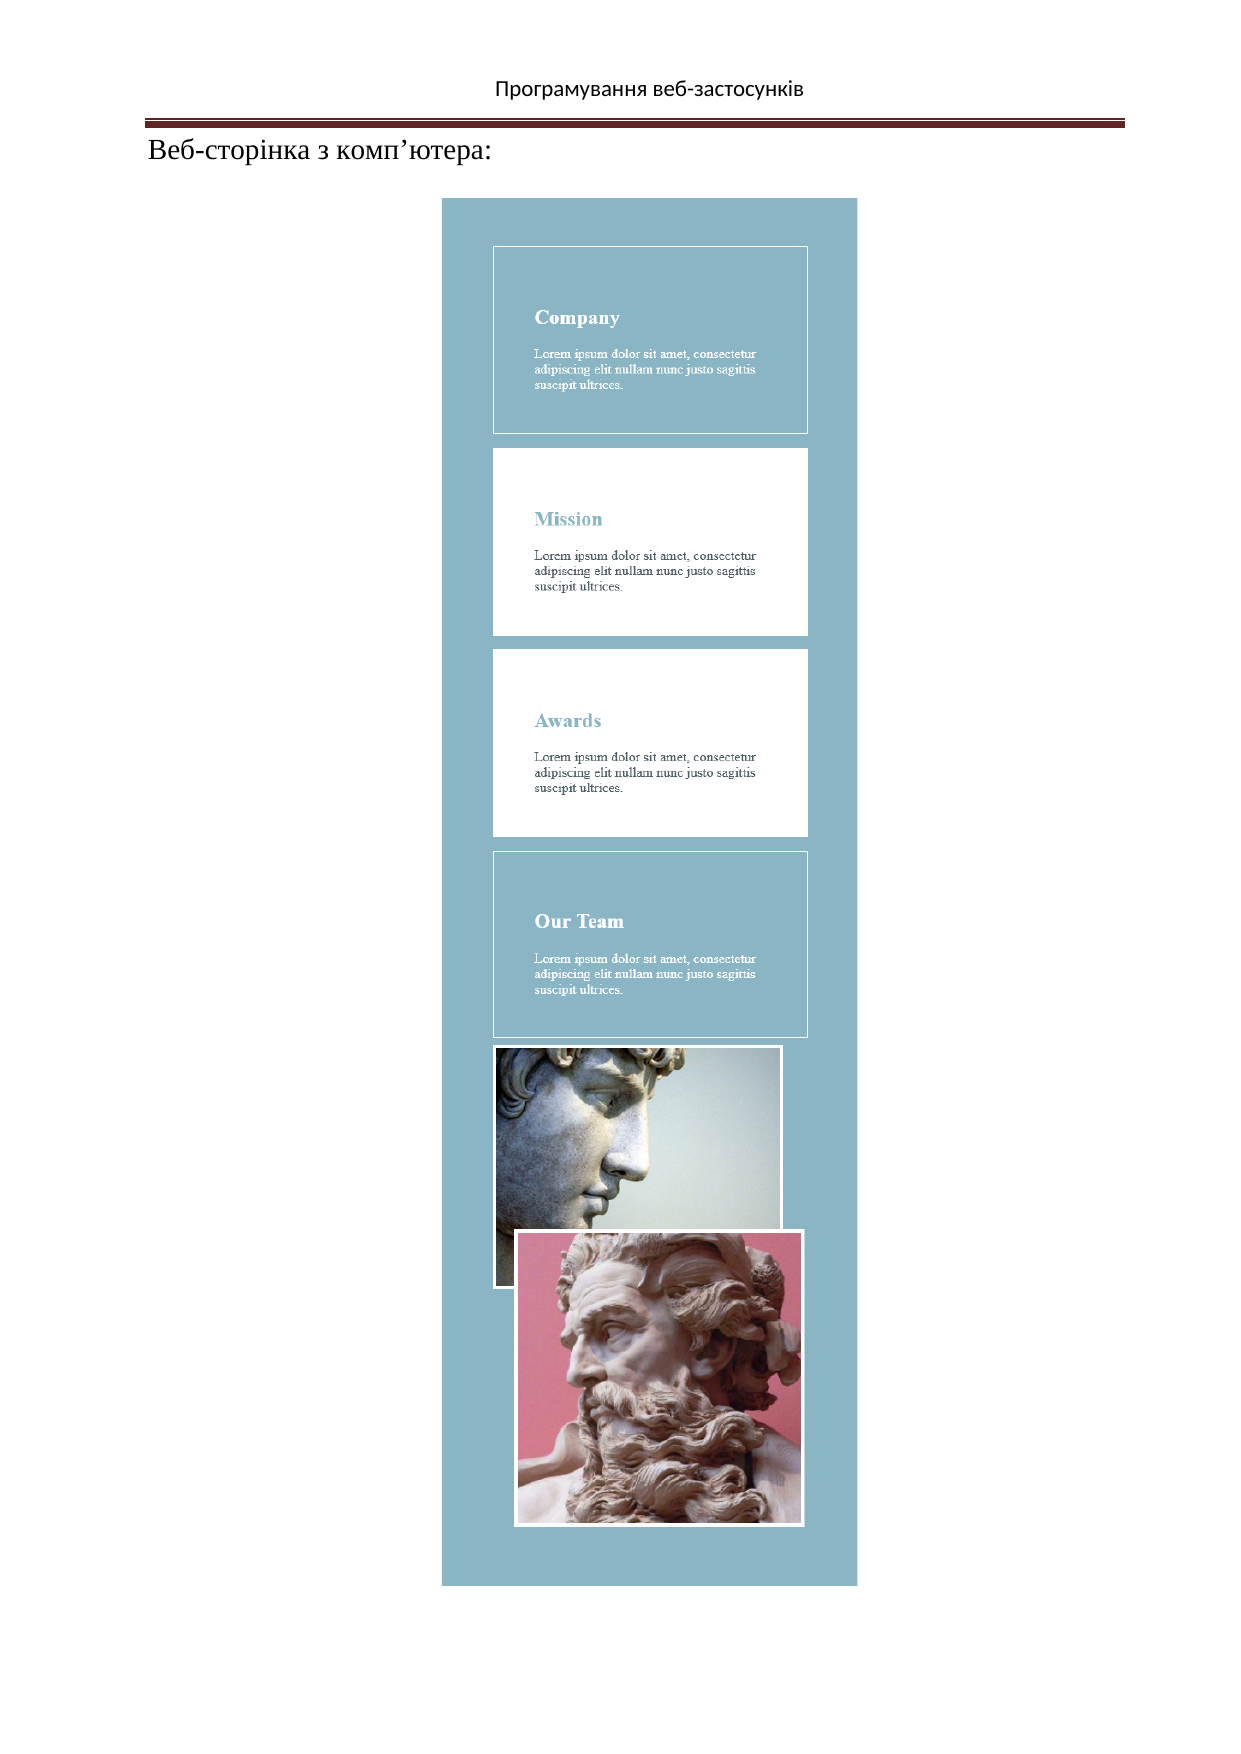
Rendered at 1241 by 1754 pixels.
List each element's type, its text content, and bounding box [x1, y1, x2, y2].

text Веб-сторінка з комп’ютера: [148, 132, 1152, 166]
picture [441, 198, 858, 1586]
